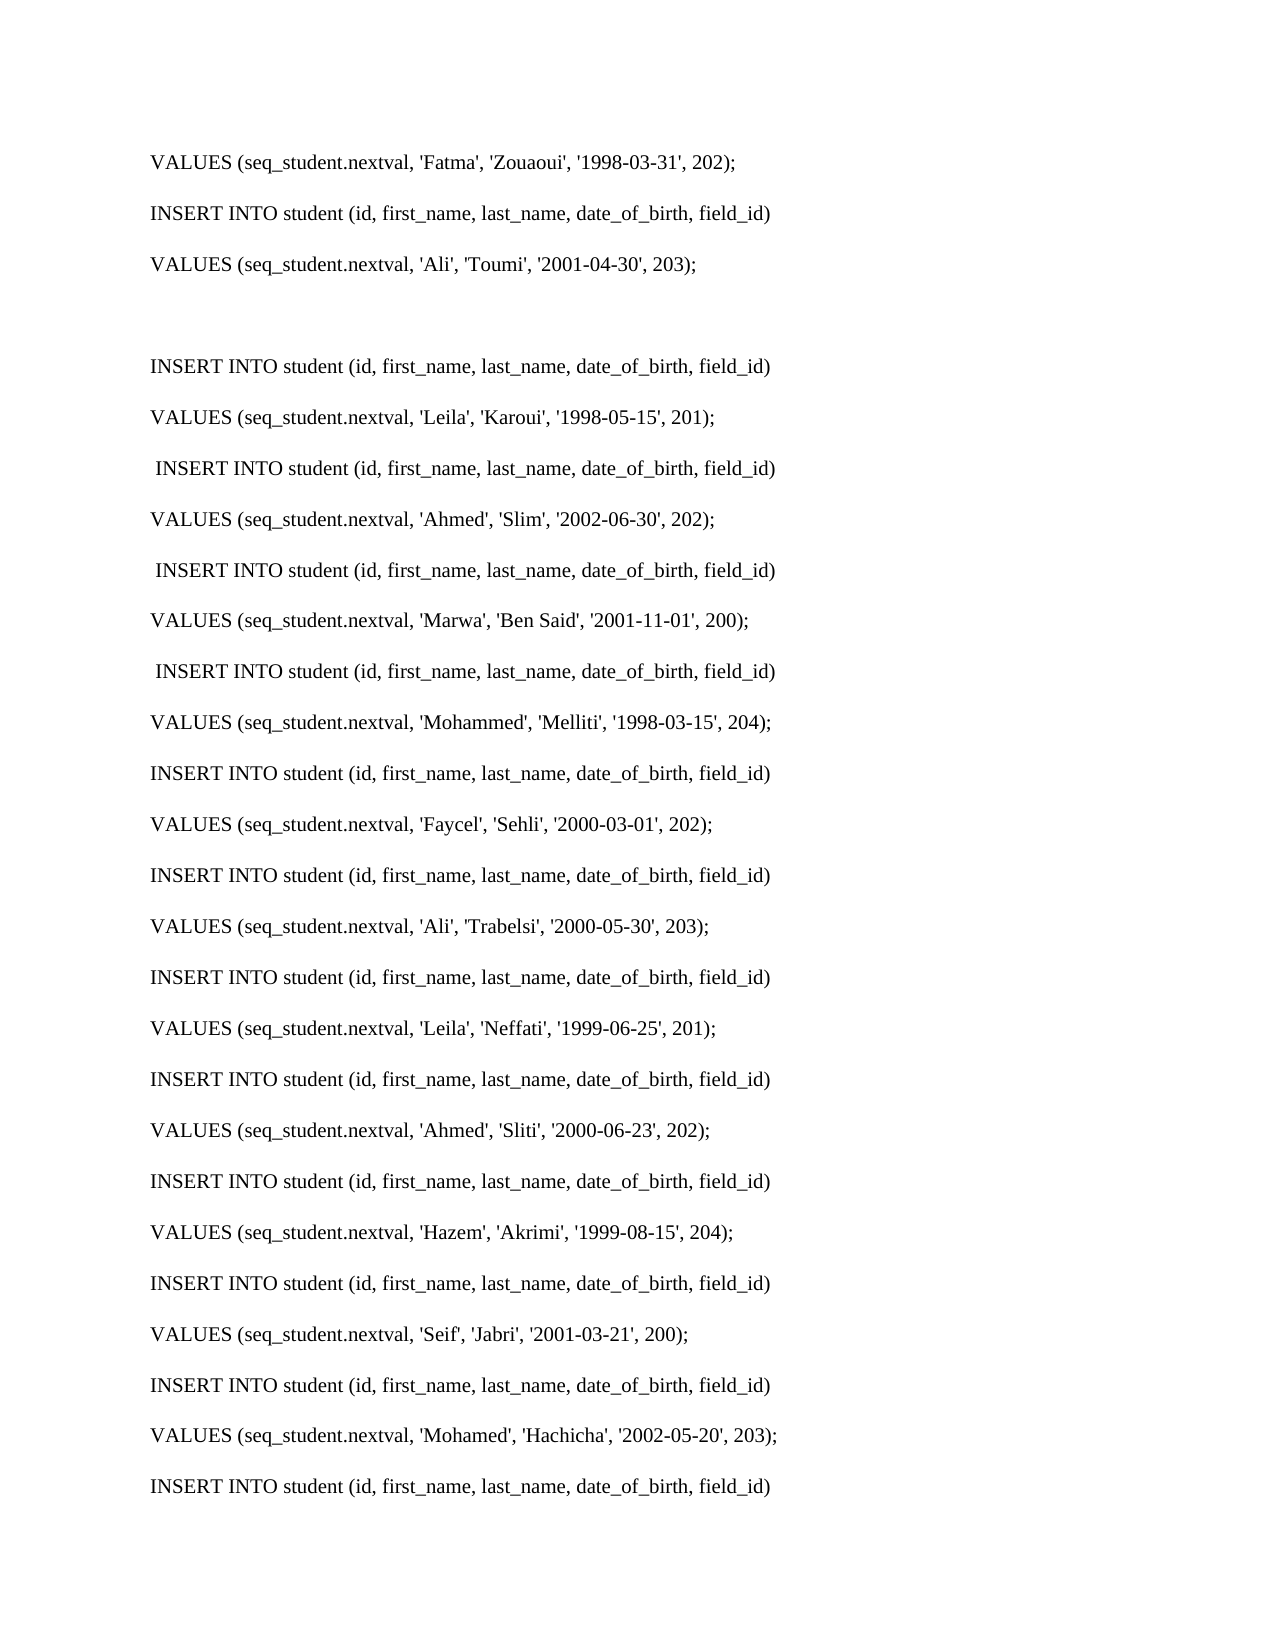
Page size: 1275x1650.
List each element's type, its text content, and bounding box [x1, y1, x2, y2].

text VALUES (seq_student.nextval, 'Ali', 'Toumi', '2001-04-30', 203); [150, 252, 1125, 276]
text VALUES (seq_student.nextval, 'Marwa', 'Ben Said', '2001-11-01', 200); [150, 608, 1125, 632]
text VALUES (seq_student.nextval, 'Leila', 'Karoui', '1998-05-15', 201); [150, 405, 1125, 429]
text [150, 1372, 1125, 1397]
text INSERT INTO student (id, first_name, last_name, date_of_birth, field_id) [150, 354, 1125, 378]
text INSERT INTO student (id, first_name, last_name, date_of_birth, field_id) [150, 761, 1125, 785]
text INSERT INTO student (id, first_name, last_name, date_of_birth, field_id) [150, 965, 1125, 989]
text INSERT INTO student (id, first_name, last_name, date_of_birth, field_id) [150, 659, 1125, 683]
text INSERT INTO student (id, first_name, last_name, date_of_birth, field_id) [150, 1169, 1125, 1193]
text VALUES (seq_student.nextval, 'Ali', 'Trabelsi', '2000-05-30', 203); [150, 914, 1125, 938]
text VALUES (seq_student.nextval, 'Leila', 'Neffati', '1999-06-25', 201); [150, 1016, 1125, 1040]
text VALUES (seq_student.nextval, 'Mohammed', 'Melliti', '1998-03-15', 204); [150, 710, 1125, 734]
text VALUES (seq_student.nextval, 'Ahmed', 'Slim', '2002-06-30', 202); [150, 507, 1125, 531]
text INSERT INTO student (id, first_name, last_name, date_of_birth, field_id) [150, 456, 1125, 480]
text VALUES (seq_student.nextval, 'Seif', 'Jabri', '2001-03-21', 200); [150, 1322, 1125, 1346]
text VALUES (seq_student.nextval, 'Ahmed', 'Sliti', '2000-06-23', 202); [150, 1118, 1125, 1142]
text VALUES (seq_student.nextval, 'Fatma', 'Zouaoui', '1998-03-31', 202); [150, 150, 1125, 174]
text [150, 201, 1125, 225]
text INSERT INTO student (id, first_name, last_name, date_of_birth, field_id) [150, 557, 1125, 582]
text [150, 1474, 1125, 1498]
text INSERT INTO student (id, first_name, last_name, date_of_birth, field_id) [150, 1067, 1125, 1091]
text VALUES (seq_student.nextval, 'Faycel', 'Sehli', '2000-03-01', 202); [150, 812, 1125, 836]
text INSERT INTO student (id, first_name, last_name, date_of_birth, field_id) [150, 1271, 1125, 1295]
text VALUES (seq_student.nextval, 'Mohamed', 'Hachicha', '2002-05-20', 203); [150, 1423, 1125, 1447]
text INSERT INTO student (id, first_name, last_name, date_of_birth, field_id) [150, 863, 1125, 887]
text VALUES (seq_student.nextval, 'Hazem', 'Akrimi', '1999-08-15', 204); [150, 1220, 1125, 1244]
